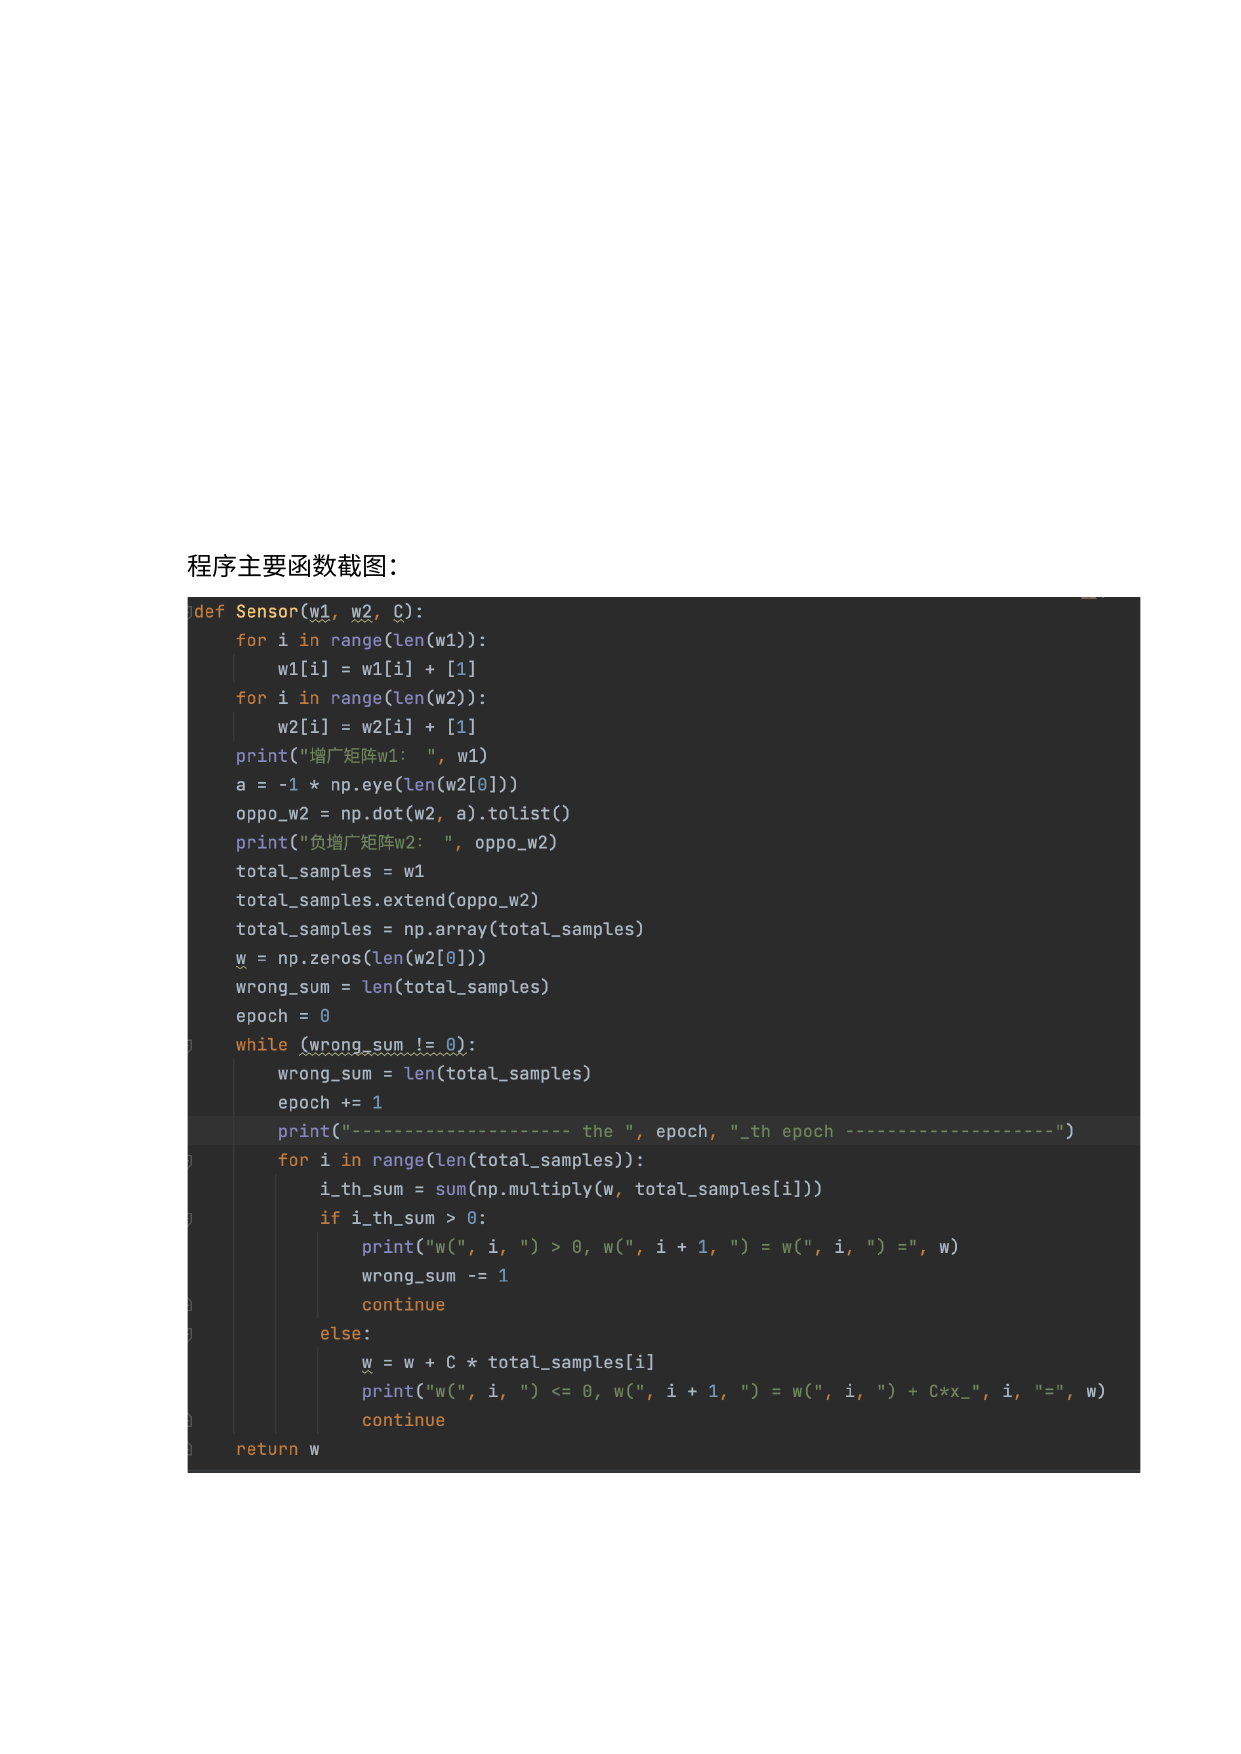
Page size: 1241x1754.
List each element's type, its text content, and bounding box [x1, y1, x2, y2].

picture [187, 597, 1141, 1473]
text 程序主要函数截图： [187, 532, 1053, 597]
